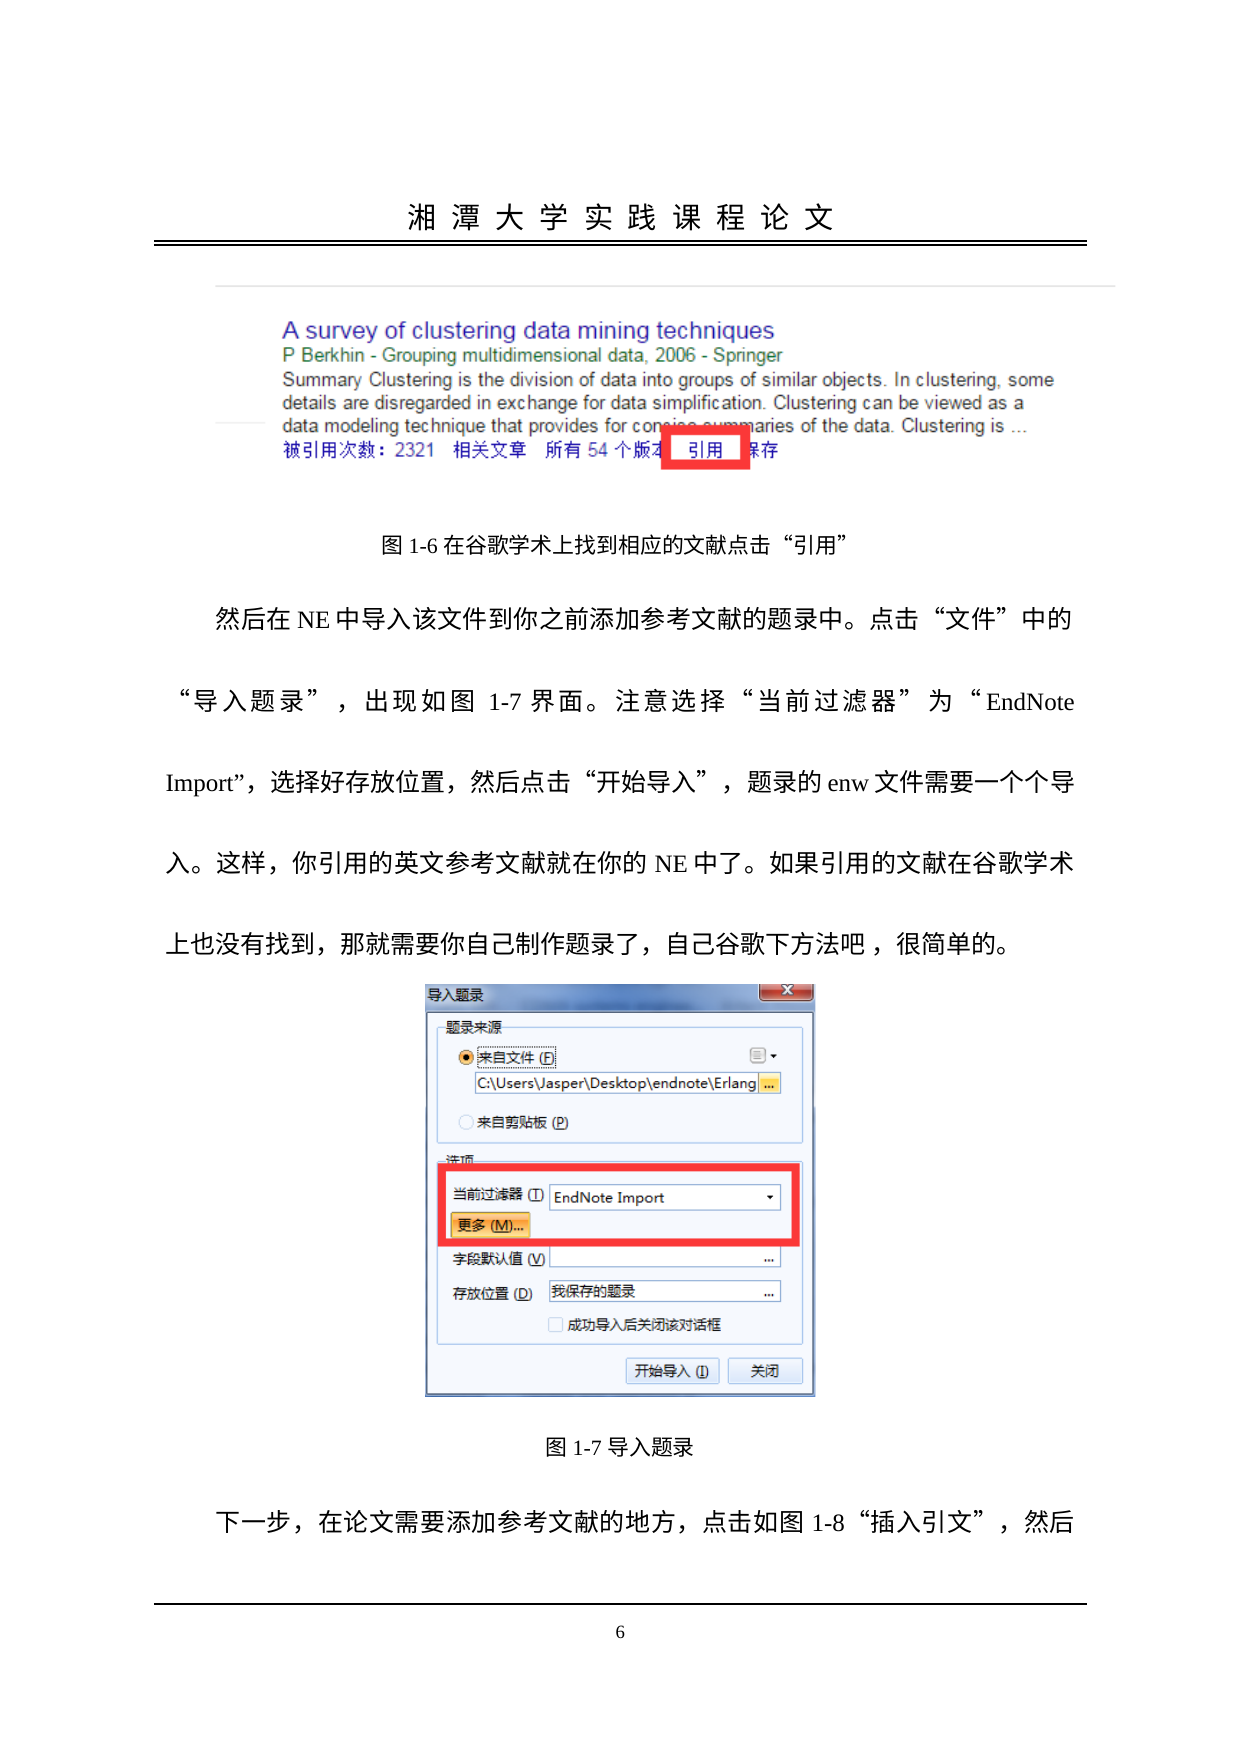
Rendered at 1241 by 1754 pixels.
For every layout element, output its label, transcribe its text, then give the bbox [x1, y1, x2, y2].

picture [215, 277, 1116, 477]
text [165, 1488, 1075, 1553]
picture [425, 984, 816, 1397]
text 图 1-6 在谷歌学术上找到相应的文献点击“引用” [165, 528, 1075, 559]
text 图 1-7 导入题录 [165, 1430, 1075, 1462]
text 然后在NE中导入该文件到你之前添加参考文献的题录中。点击“文件”中的“导入题录”，出现如图 1-7界面。注意选择“当前过滤器”为“EndNote Import”，选择好存放位置，然后点击“开始导入”，题录的enw文件需要一个个导入。这样，你引用的英文参考文献就在你的NE中了。如果引用的文献在谷歌学术上也没有找到，那就需要你自己制作题录了，自己谷歌下方法吧 ，很简单的。 [165, 586, 1075, 976]
